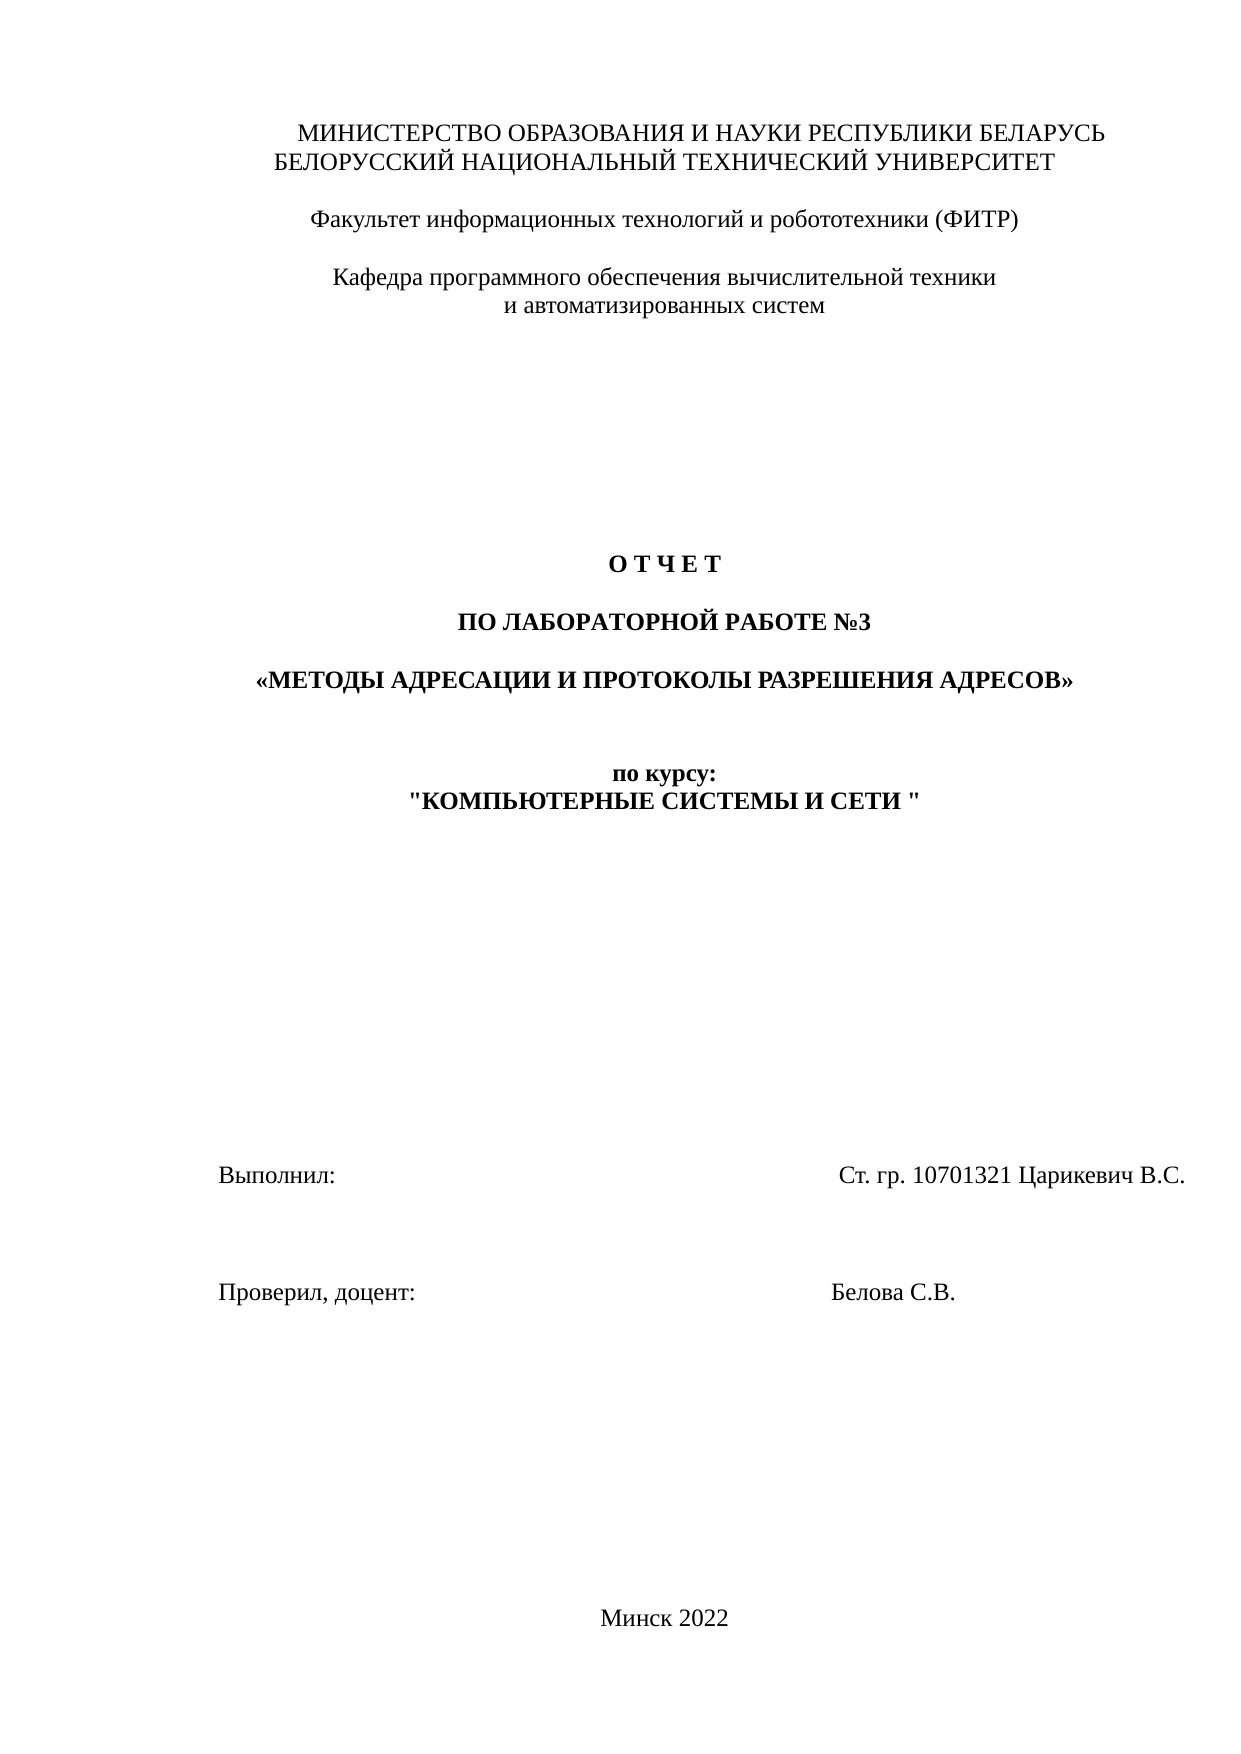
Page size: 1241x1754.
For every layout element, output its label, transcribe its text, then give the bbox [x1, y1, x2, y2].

text Минск 2022 [177, 1603, 1152, 1632]
table_header Выполнил: [177, 1160, 827, 1277]
subtitle «МЕТОДЫ АДРЕСАЦИИ И ПРОТОКОЛЫ РАЗРЕШЕНИЯ АДРЕСОВ» [177, 665, 1152, 694]
text Факультет информационных технологий и робототехники (ФИТР) [177, 204, 1152, 233]
text "КОМПЬЮТЕРНЫЕ СИСТЕМЫ И СЕТИ " [177, 786, 1152, 815]
table_header Ст. гр. 10701321 Царикевич В.С. [828, 1160, 1198, 1277]
text по курсу: [177, 758, 1152, 786]
text Кафедра программного обеспечения вычислительной техники [177, 262, 1152, 291]
text БЕЛОРУССКИЙ НАЦИОНАЛЬНЫЙ ТЕХНИЧЕСКИЙ УНИВЕРСИТЕТ [177, 147, 1152, 176]
table_cell Проверил, доцент: [177, 1278, 827, 1316]
text и автоматизированных систем [177, 291, 1152, 319]
text О Т Ч Е Т [177, 549, 1152, 578]
table_cell Белова С.В. [828, 1278, 1198, 1316]
subtitle ПО ЛАБОРАТОРНОЙ РАБОТЕ №3 [177, 607, 1152, 636]
text МИНИСТЕРСТВО ОБРАЗОВАНИЯ И НАУКИ РЕСПУБЛИКИ БЕЛАРУСЬ [177, 118, 1152, 147]
